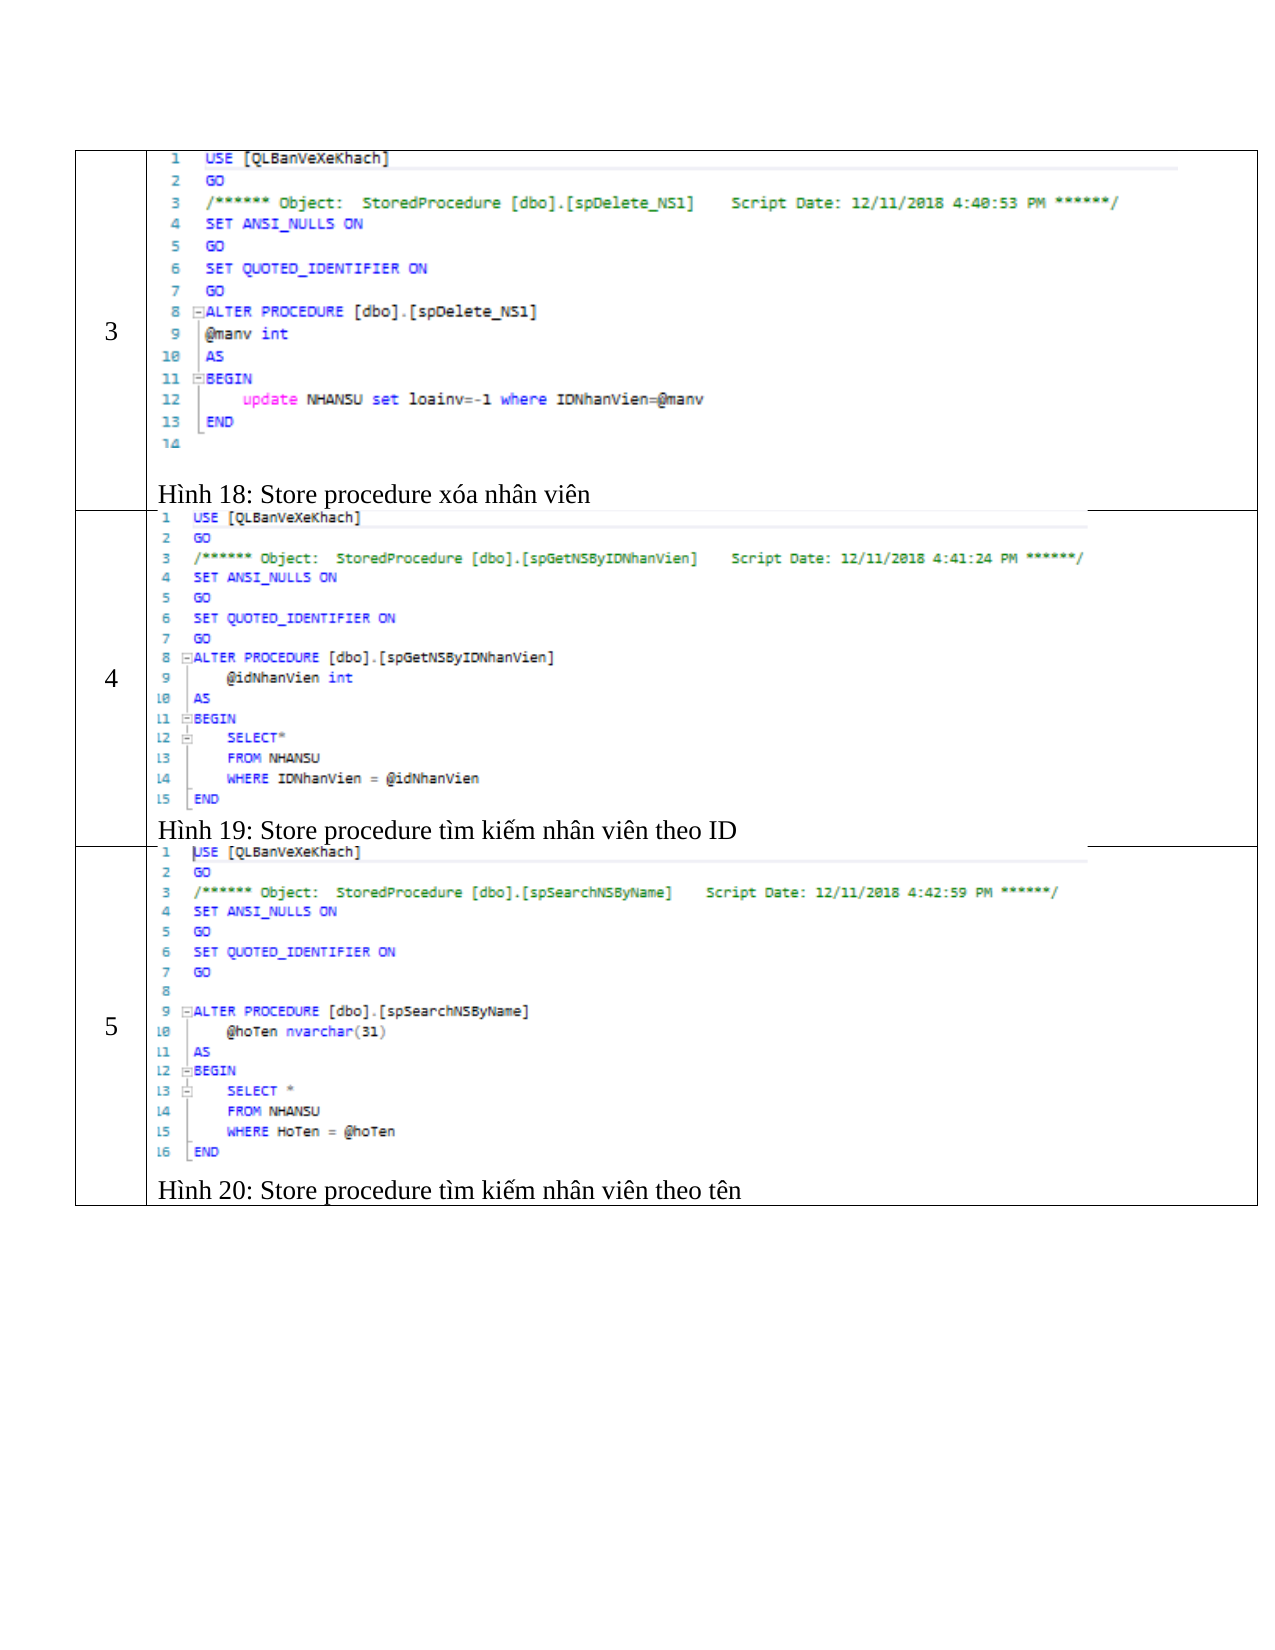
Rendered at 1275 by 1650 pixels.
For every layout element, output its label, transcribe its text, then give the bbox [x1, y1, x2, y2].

picture [157, 846, 1088, 1174]
table_cell Hình 18: Store procedure xóa nhân viên [147, 151, 1257, 509]
table_cell 3 [76, 151, 146, 509]
table_cell 4 [76, 511, 146, 846]
table_cell 5 [76, 847, 146, 1205]
picture [157, 510, 1088, 815]
table_cell Hình 19: Store procedure tìm kiếm nhân viên theo ID [147, 511, 1257, 846]
picture [157, 151, 1178, 448]
table_cell Hình 20: Store procedure tìm kiếm nhân viên theo tên [147, 847, 1257, 1205]
